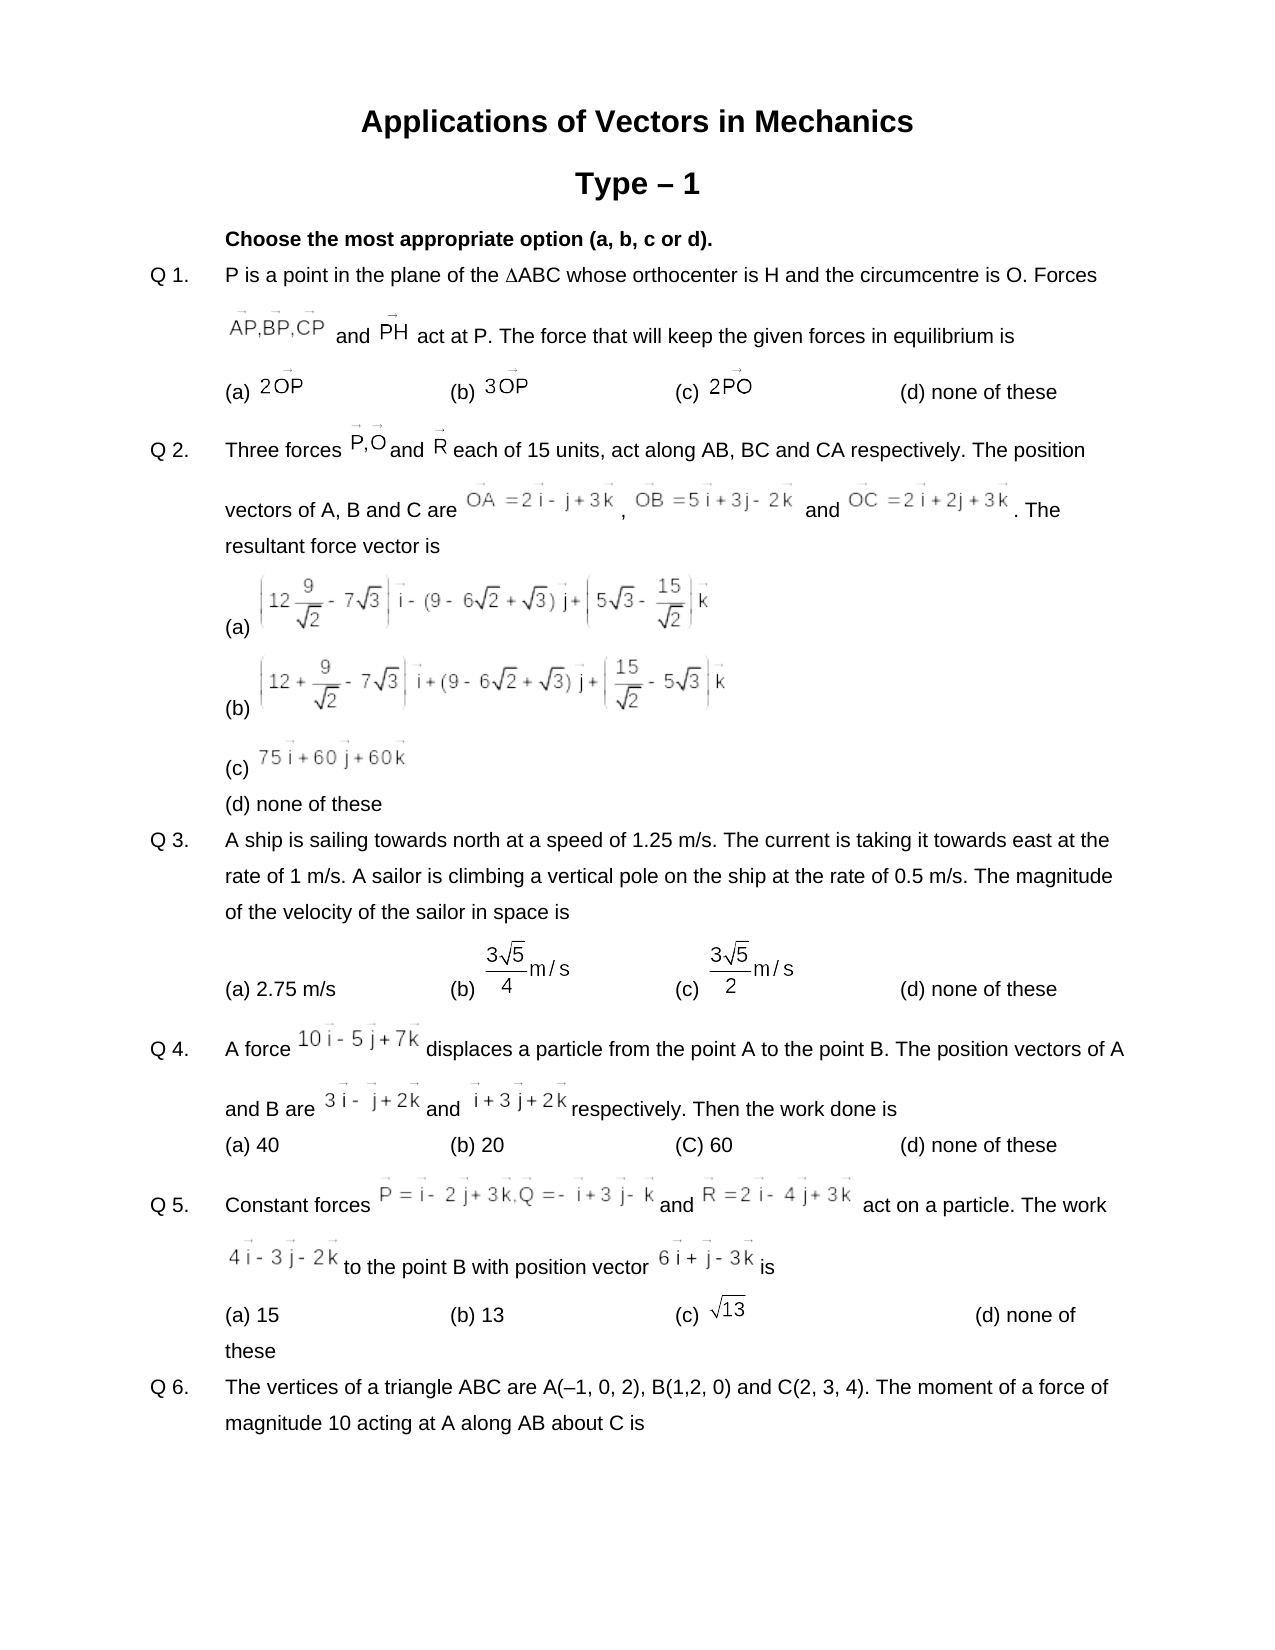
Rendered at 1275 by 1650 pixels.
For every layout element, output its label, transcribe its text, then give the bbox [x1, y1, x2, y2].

text Applications of Vectors in Mechanics [150, 103, 1125, 139]
text (a) 40 (b) 20 (C) 60 (d) none of these [150, 1133, 1125, 1157]
text (a) [150, 570, 1125, 639]
text (b) [150, 651, 1125, 720]
text (a) 2.75 m/s (b) (c) (d) none of these [150, 936, 1125, 1001]
text Choose the most appropriate option (a, b, c or d). [150, 227, 1125, 251]
text Q 4. A force displaces a particle from the point A to the point B. The position vectors of A and B are and respectively. Then the work done is [150, 1013, 1125, 1121]
text Q 1. P is a point in the plane of the ABC whose orthocenter is H and the circumcentre is O. Forces and act at P. The force that will keep the given forces in equilibrium is [150, 263, 1125, 347]
text Q 5. Constant forces and act on a particle. The work to the point B with position vector is [150, 1169, 1125, 1279]
text (d) none of these [150, 792, 1125, 816]
text (a) 15 (b) 13 (c) (d) none of these [150, 1291, 1125, 1363]
text Q 2. Three forces and each of 15 units, act along AB, BC and CA respectively. The position vectors of A, B and C are , and . The resultant force vector is [150, 416, 1125, 558]
text (c) [150, 732, 1125, 780]
text Type – 1 [150, 165, 1125, 201]
text (a) (b) (c) (d) none of these [150, 359, 1125, 404]
text Q 6. The vertices of a triangle ABC are A(–1, 0, 2), B(1,2, 0) and C(2, 3, 4). The moment of a force of magnitude 10 acting at A along AB about C is [150, 1374, 1125, 1434]
text Q 3. A ship is sailing towards north at a speed of 1.25 m/s. The current is taking it towards east at the rate of 1 m/s. A sailor is climbing a vertical pole on the ship at the rate of 0.5 m/s. The magnitude of the velocity of the sailor in space is [150, 828, 1125, 924]
